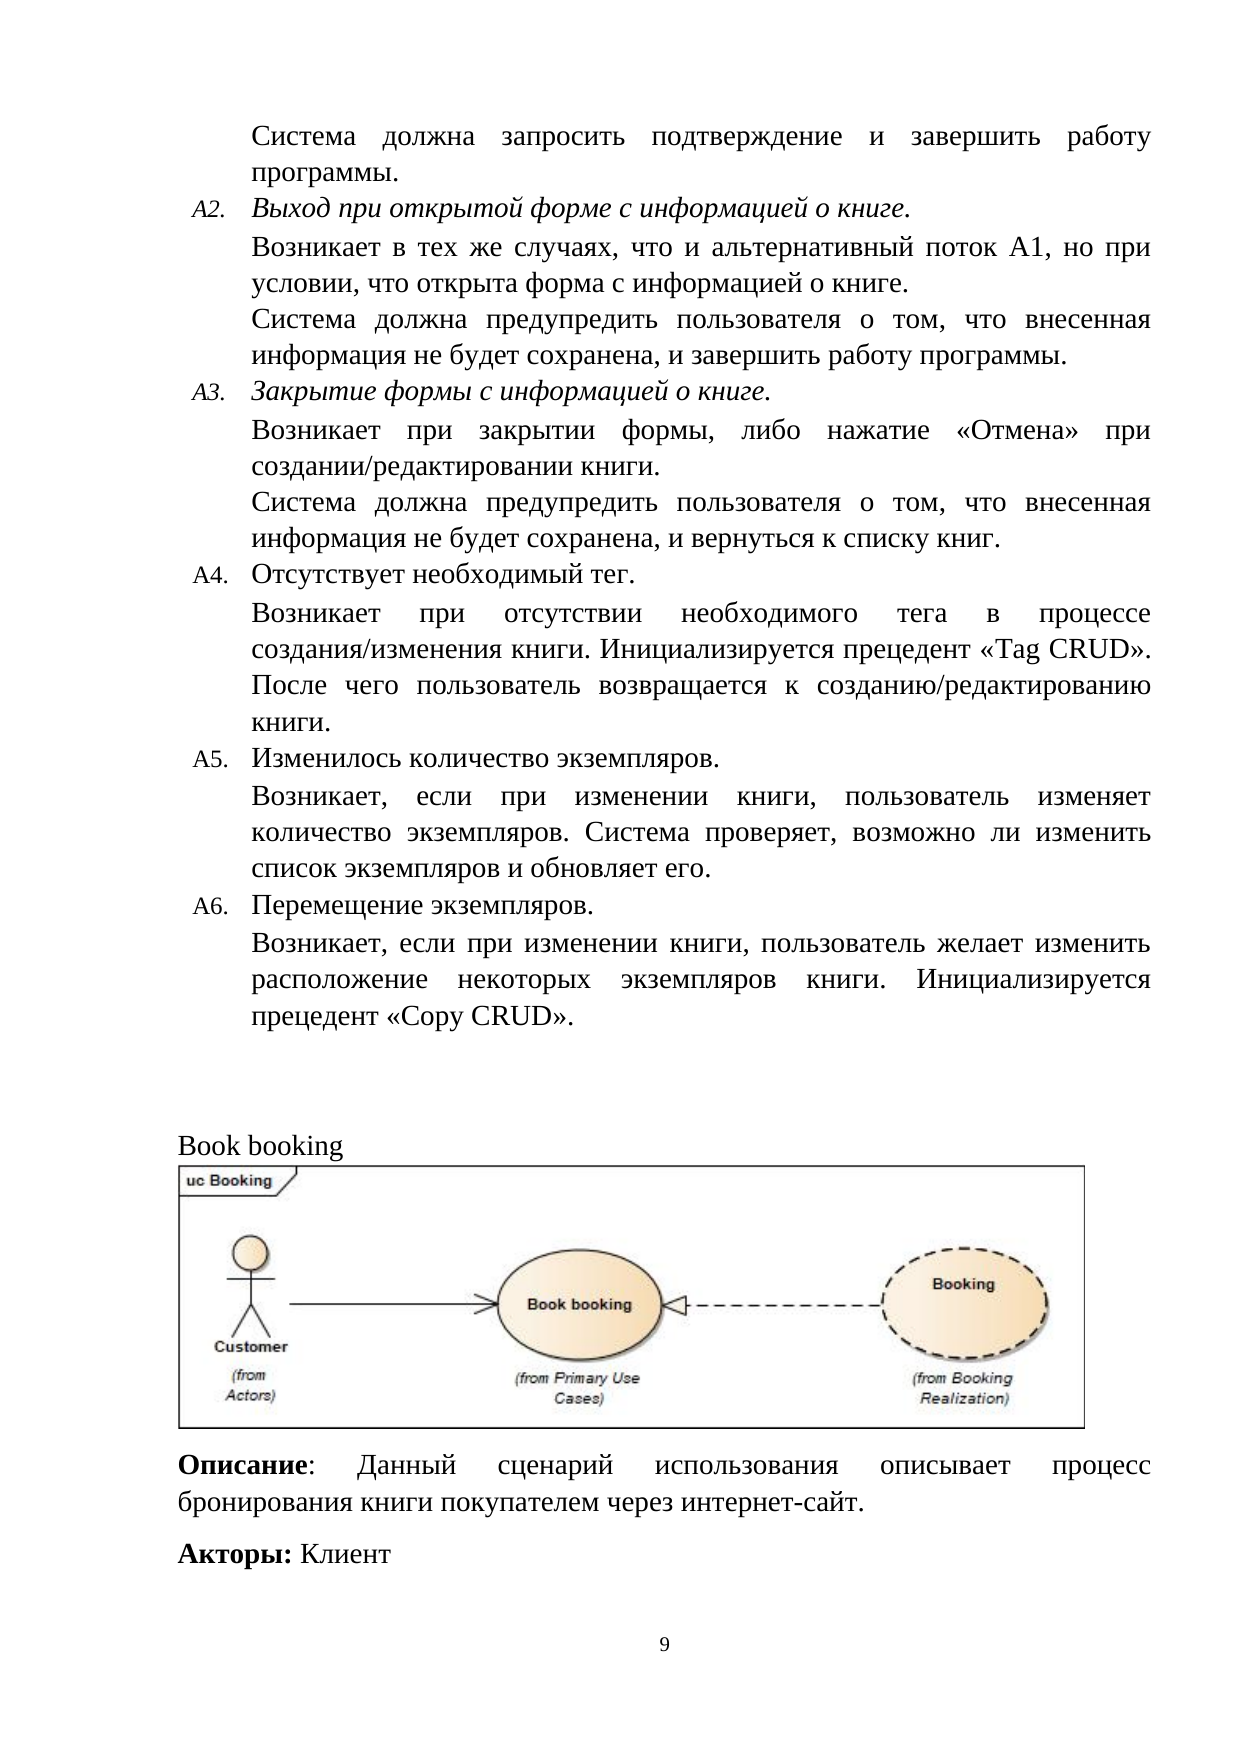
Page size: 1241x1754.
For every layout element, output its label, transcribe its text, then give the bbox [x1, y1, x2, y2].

list Система должна запросить подтверждение и завершить работу программы. [251, 118, 1152, 188]
list Возникает при отсутствии необходимого тега в процессе создания/изменения книги. Инициализируется прецедент «Tag CRUD». После чего пользователь возвращается к созданию/редактированию книги. [251, 595, 1152, 737]
list Изменилось количество экземпляров. [192, 740, 1152, 773]
picture [177, 1164, 1085, 1429]
list Перемещение экземпляров. [192, 887, 1152, 920]
list Выход при открытой форме с информацией о книге. [192, 190, 1152, 224]
list Возникает при закрытии формы, либо нажатие «Отмена» при создании/редактировании книги. [251, 412, 1152, 482]
list Возникает, если при изменении книги, пользователь желает изменить расположение некоторых экземпляров книги. Инициализируется прецедент «Copy CRUD». [251, 925, 1152, 1031]
list Отсутствует необходимый тег. [192, 557, 1152, 590]
text Акторы: Клиент [177, 1536, 1152, 1570]
list Book booking [177, 1128, 1152, 1162]
list Система должна предупредить пользователя о том, что внесенная информация не будет сохранена, и завершить работу программы. [251, 301, 1152, 371]
text Описание: Данный сценарий использования описывает процесс бронирования книги покупателем через интернет-сайт. [177, 1447, 1152, 1517]
list Возникает в тех же случаях, что и альтернативный поток А1, но при условии, что открыта форма с информацией о книге. [251, 229, 1152, 299]
list Система должна предупредить пользователя о том, что внесенная информация не будет сохранена, и вернуться к списку книг. [251, 484, 1152, 554]
list Возникает, если при изменении книги, пользователь изменяет количество экземпляров. Система проверяет, возможно ли изменить список экземпляров и обновляет его. [251, 778, 1152, 884]
list Закрытие формы с информацией о книге. [192, 373, 1152, 407]
